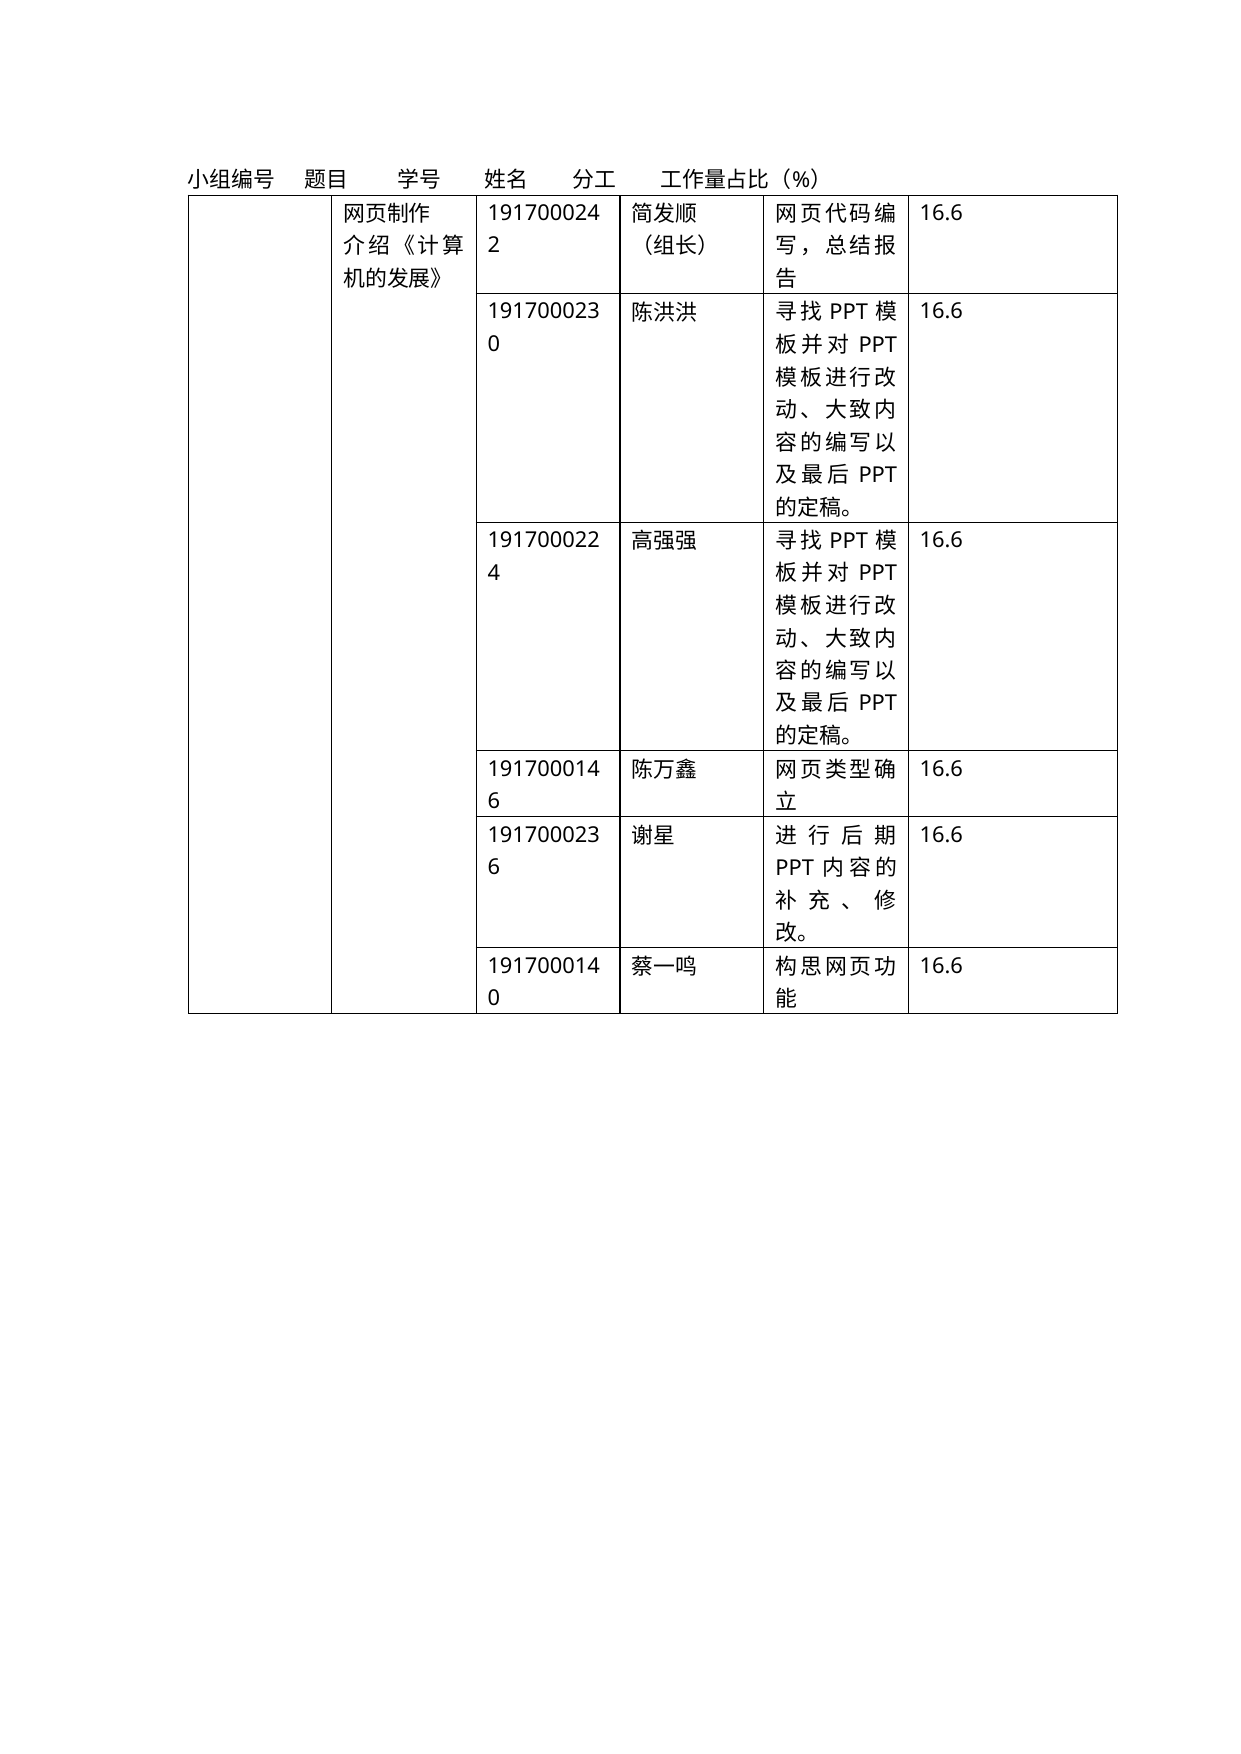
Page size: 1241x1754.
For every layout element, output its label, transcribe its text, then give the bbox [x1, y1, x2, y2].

table_cell 陈洪洪 [621, 294, 763, 522]
table_cell 网页类型确立 [764, 751, 908, 816]
table_cell 16.6 [909, 948, 1117, 1013]
table_cell 16.6 [909, 751, 1117, 816]
table_header 16.6 [909, 196, 1117, 293]
text 小组编号 题目 学号 姓名 分工 工作量占比（%） [187, 162, 1053, 194]
table_cell 寻找PPT模板并对PPT模板进行改动、大致内容的编写以及最后PPT的定稿。 [764, 294, 908, 522]
table_cell 高强强 [621, 523, 763, 750]
table_header [189, 196, 331, 1013]
table_cell 蔡一鸣 [621, 948, 763, 1013]
table_cell 16.6 [909, 817, 1117, 947]
table_header 网页制作 介绍《计算机的发展》 [332, 196, 476, 1013]
table_cell 1917000224 [477, 523, 619, 750]
table_header 1917000242 [477, 196, 619, 293]
table_cell 1917000230 [477, 294, 619, 522]
table_cell 1917000140 [477, 948, 619, 1013]
table_cell 16.6 [909, 523, 1117, 750]
table_cell 进行后期PPT内容的补充、修改。 [764, 817, 908, 947]
table_cell 1917000236 [477, 817, 619, 947]
table_header 简发顺 （组长） [621, 196, 763, 293]
table_header 网页代码编写，总结报告 [764, 196, 908, 293]
table_cell 1917000146 [477, 751, 619, 816]
table_cell 构思网页功能 [764, 948, 908, 1013]
table_cell 寻找PPT模板并对PPT模板进行改动、大致内容的编写以及最后PPT的定稿。 [764, 523, 908, 750]
table_cell 16.6 [909, 294, 1117, 522]
table_cell 谢星 [621, 817, 763, 947]
table_cell 陈万鑫 [621, 751, 763, 816]
